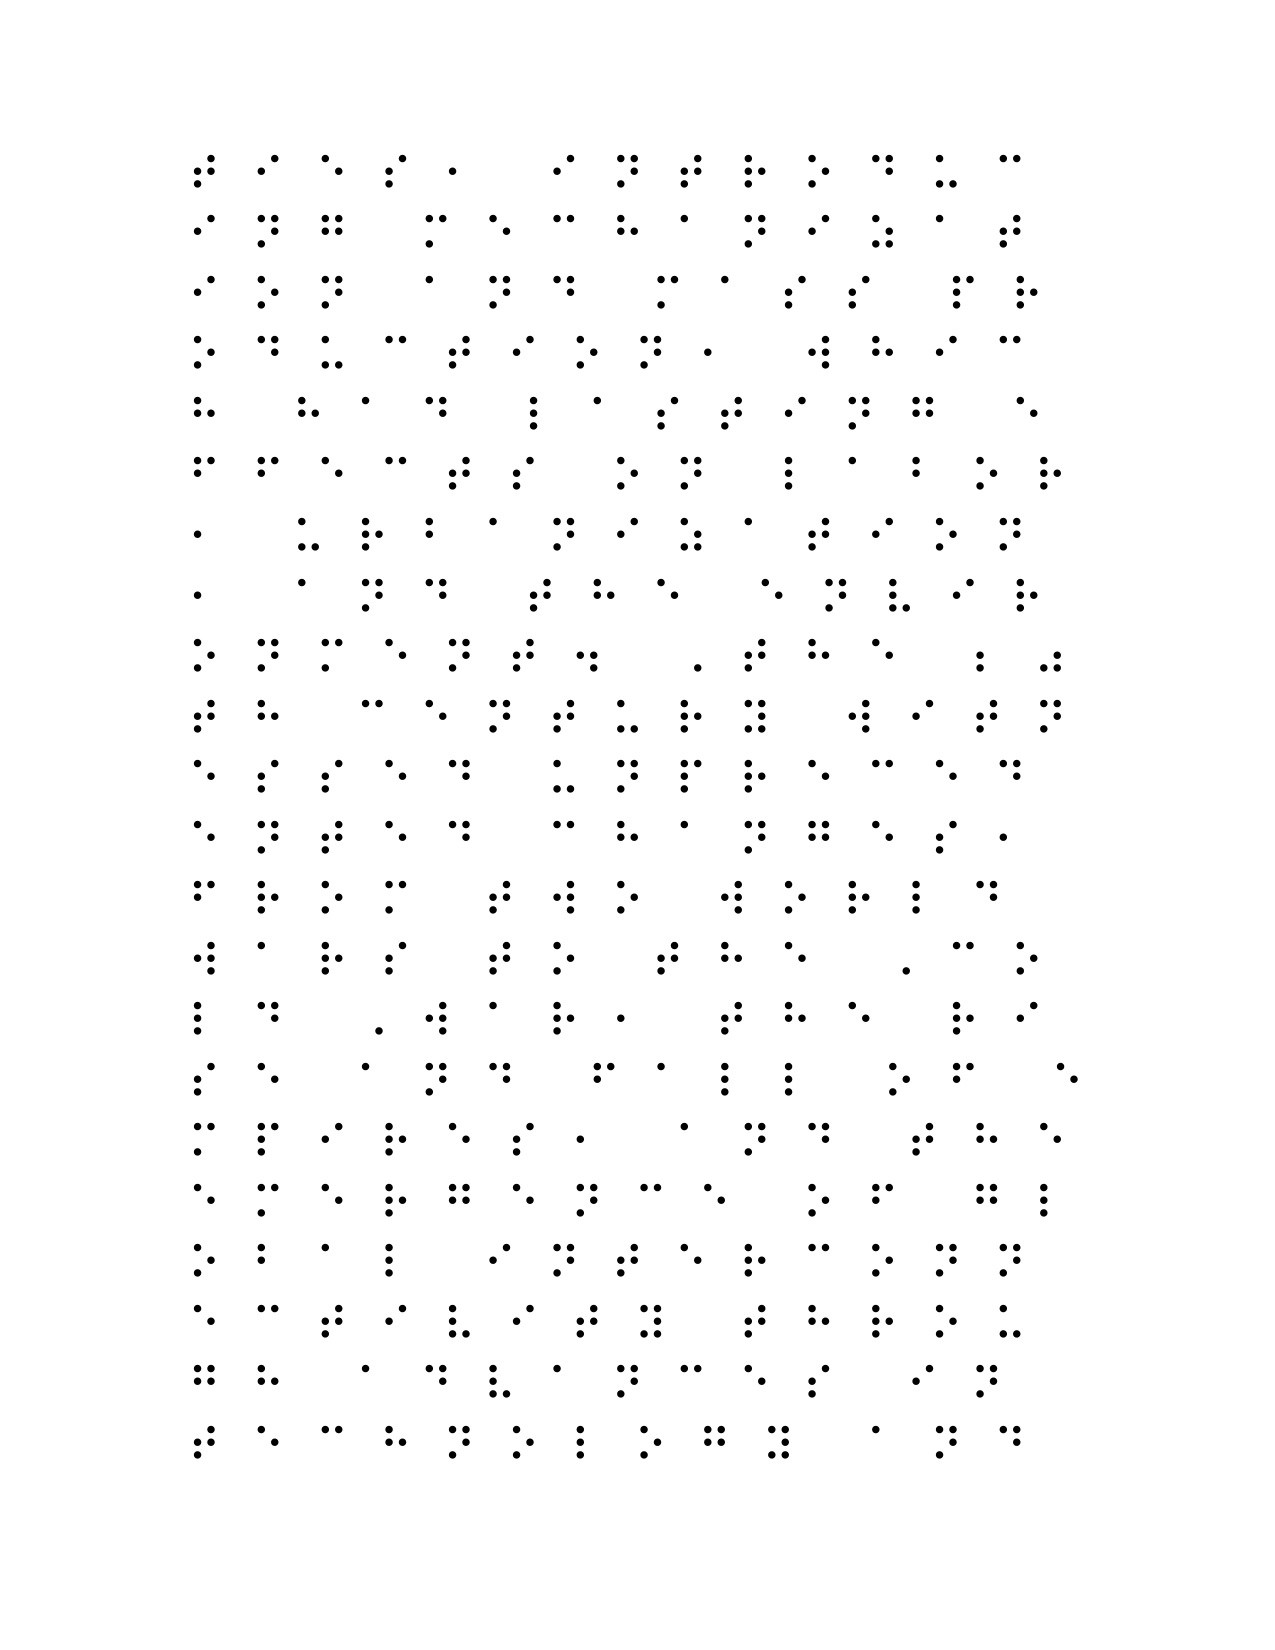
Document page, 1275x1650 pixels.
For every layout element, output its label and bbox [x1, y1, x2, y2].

text [187, 150, 1087, 1474]
